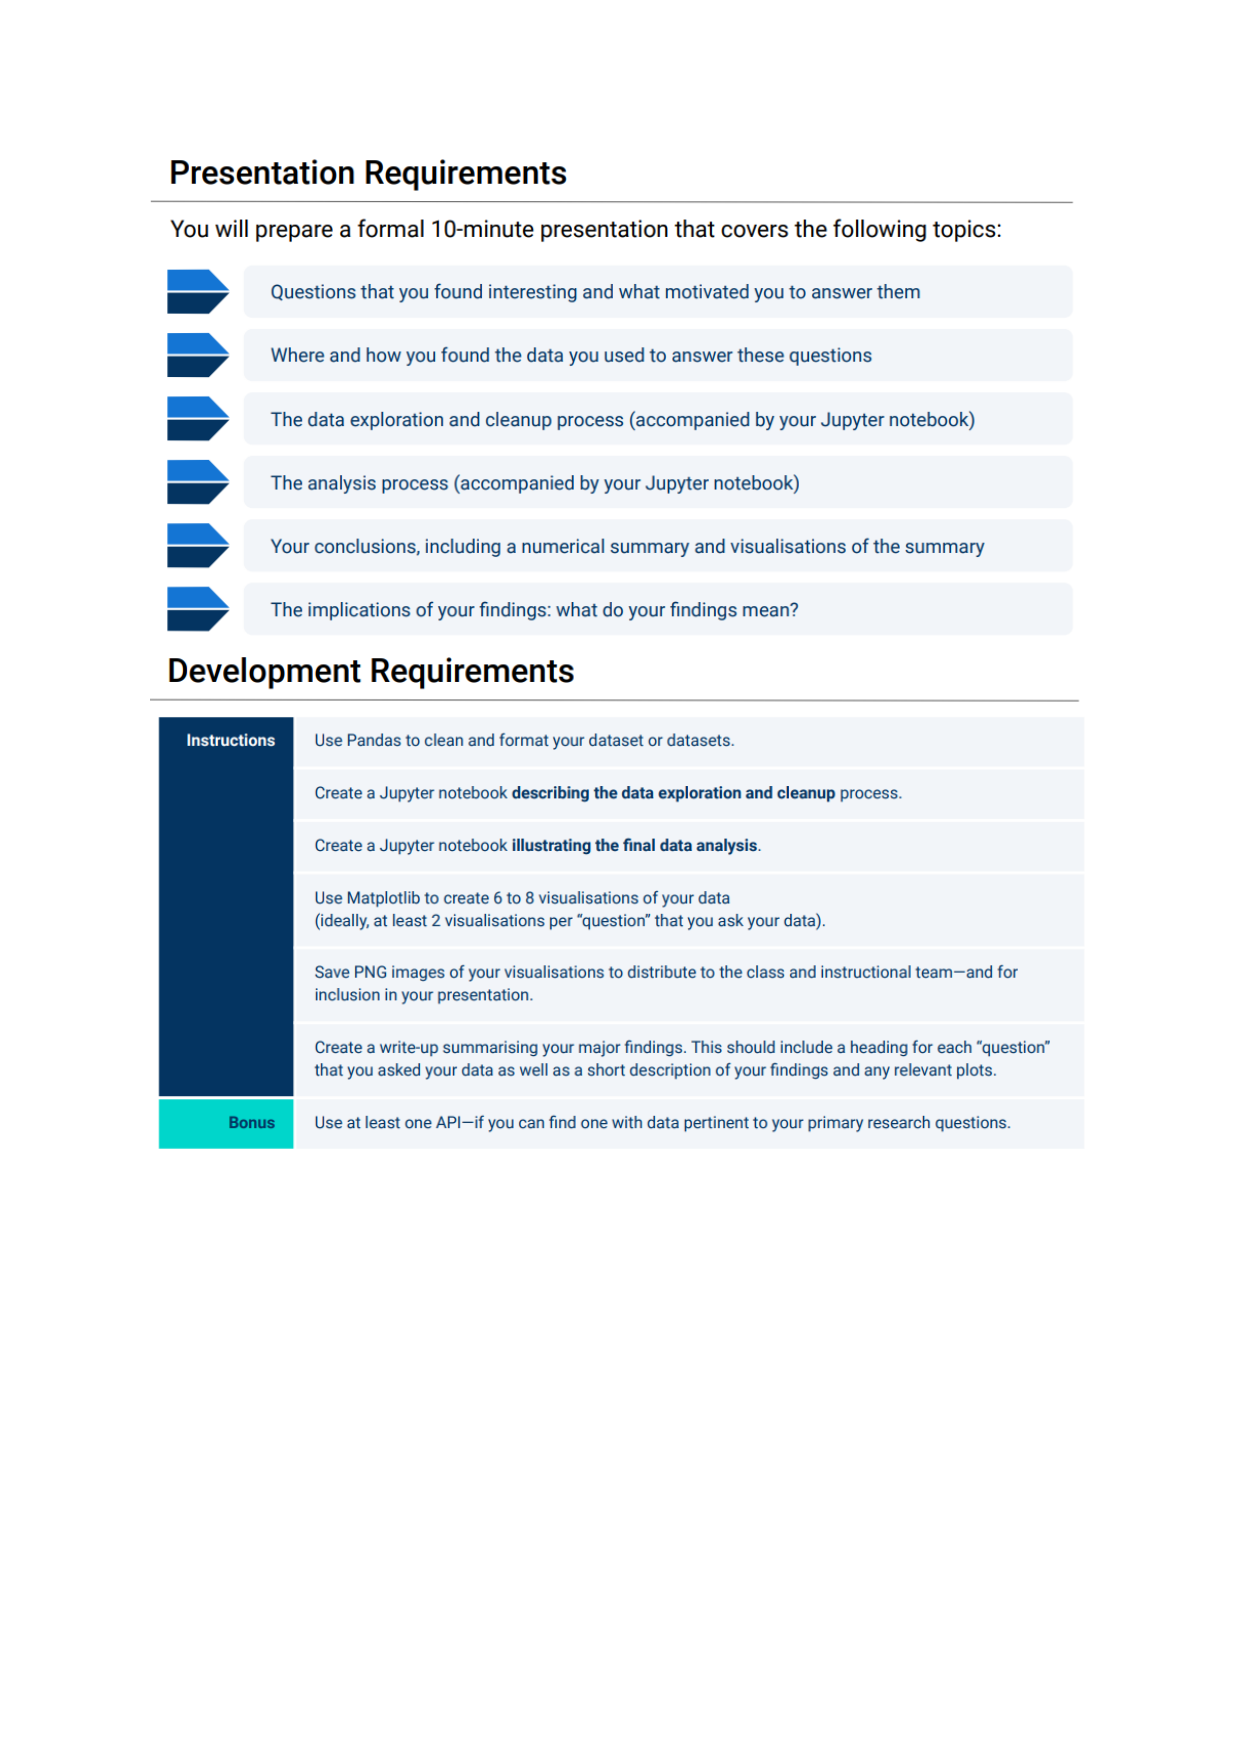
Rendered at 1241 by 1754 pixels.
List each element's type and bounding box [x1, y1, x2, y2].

picture [150, 150, 1091, 646]
picture [150, 649, 1091, 1156]
